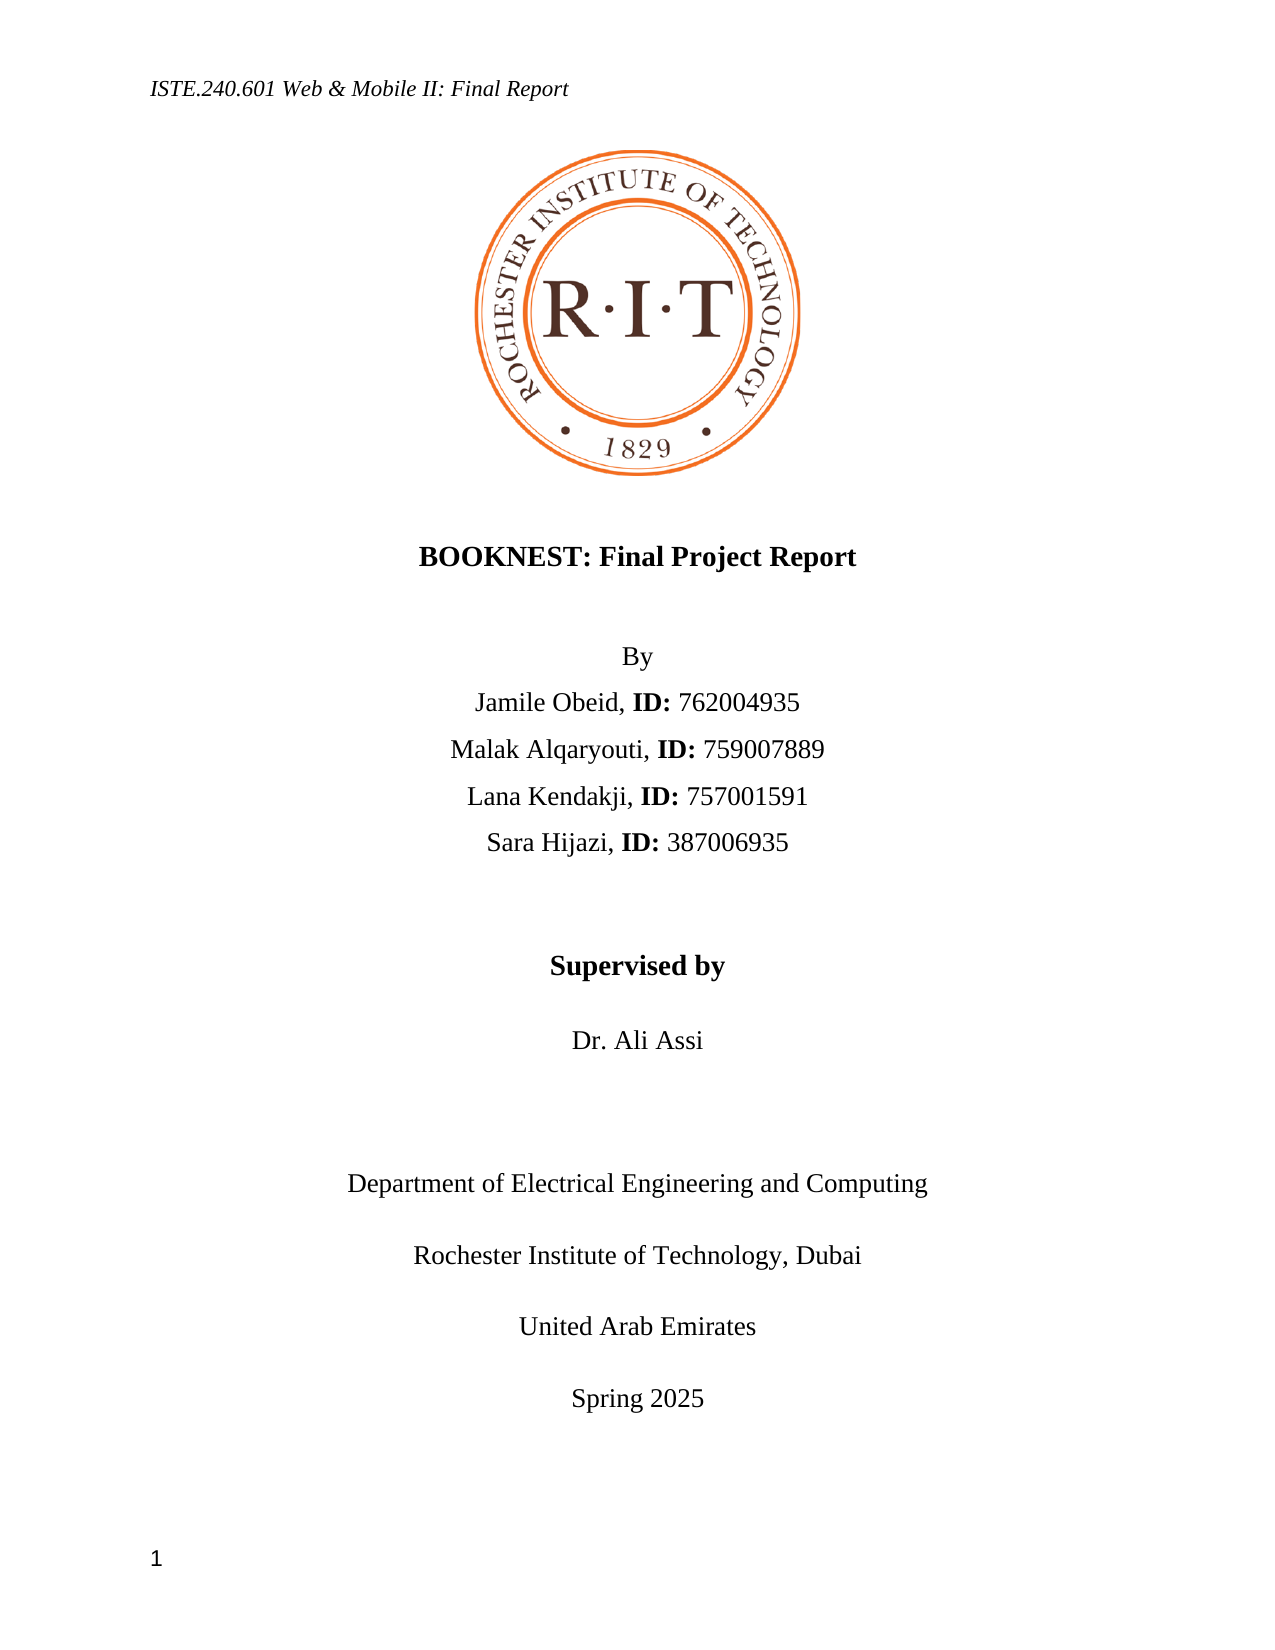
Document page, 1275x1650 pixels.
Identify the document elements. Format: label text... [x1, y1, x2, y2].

text Jamile Obeid, ID: 762004935 [150, 687, 1125, 718]
text Lana Kendakji, ID: 757001591 [150, 780, 1125, 811]
text Spring 2025 [150, 1382, 1125, 1413]
text Dr. Ali Assi [150, 1024, 1125, 1055]
text BOOKNEST: Final Project Report [150, 539, 1125, 573]
picture [474, 150, 801, 476]
text Supervised by [150, 948, 1125, 982]
text United Arab Emirates [150, 1311, 1125, 1342]
text Department of Electrical Engineering and Computing [150, 1167, 1125, 1198]
text Sara Hijazi, ID: 387006935 [150, 827, 1125, 858]
text Rochester Institute of Technology, Dubai [150, 1239, 1125, 1270]
text Malak Alqaryouti, ID: 759007889 [150, 733, 1125, 764]
text By [150, 640, 1125, 671]
